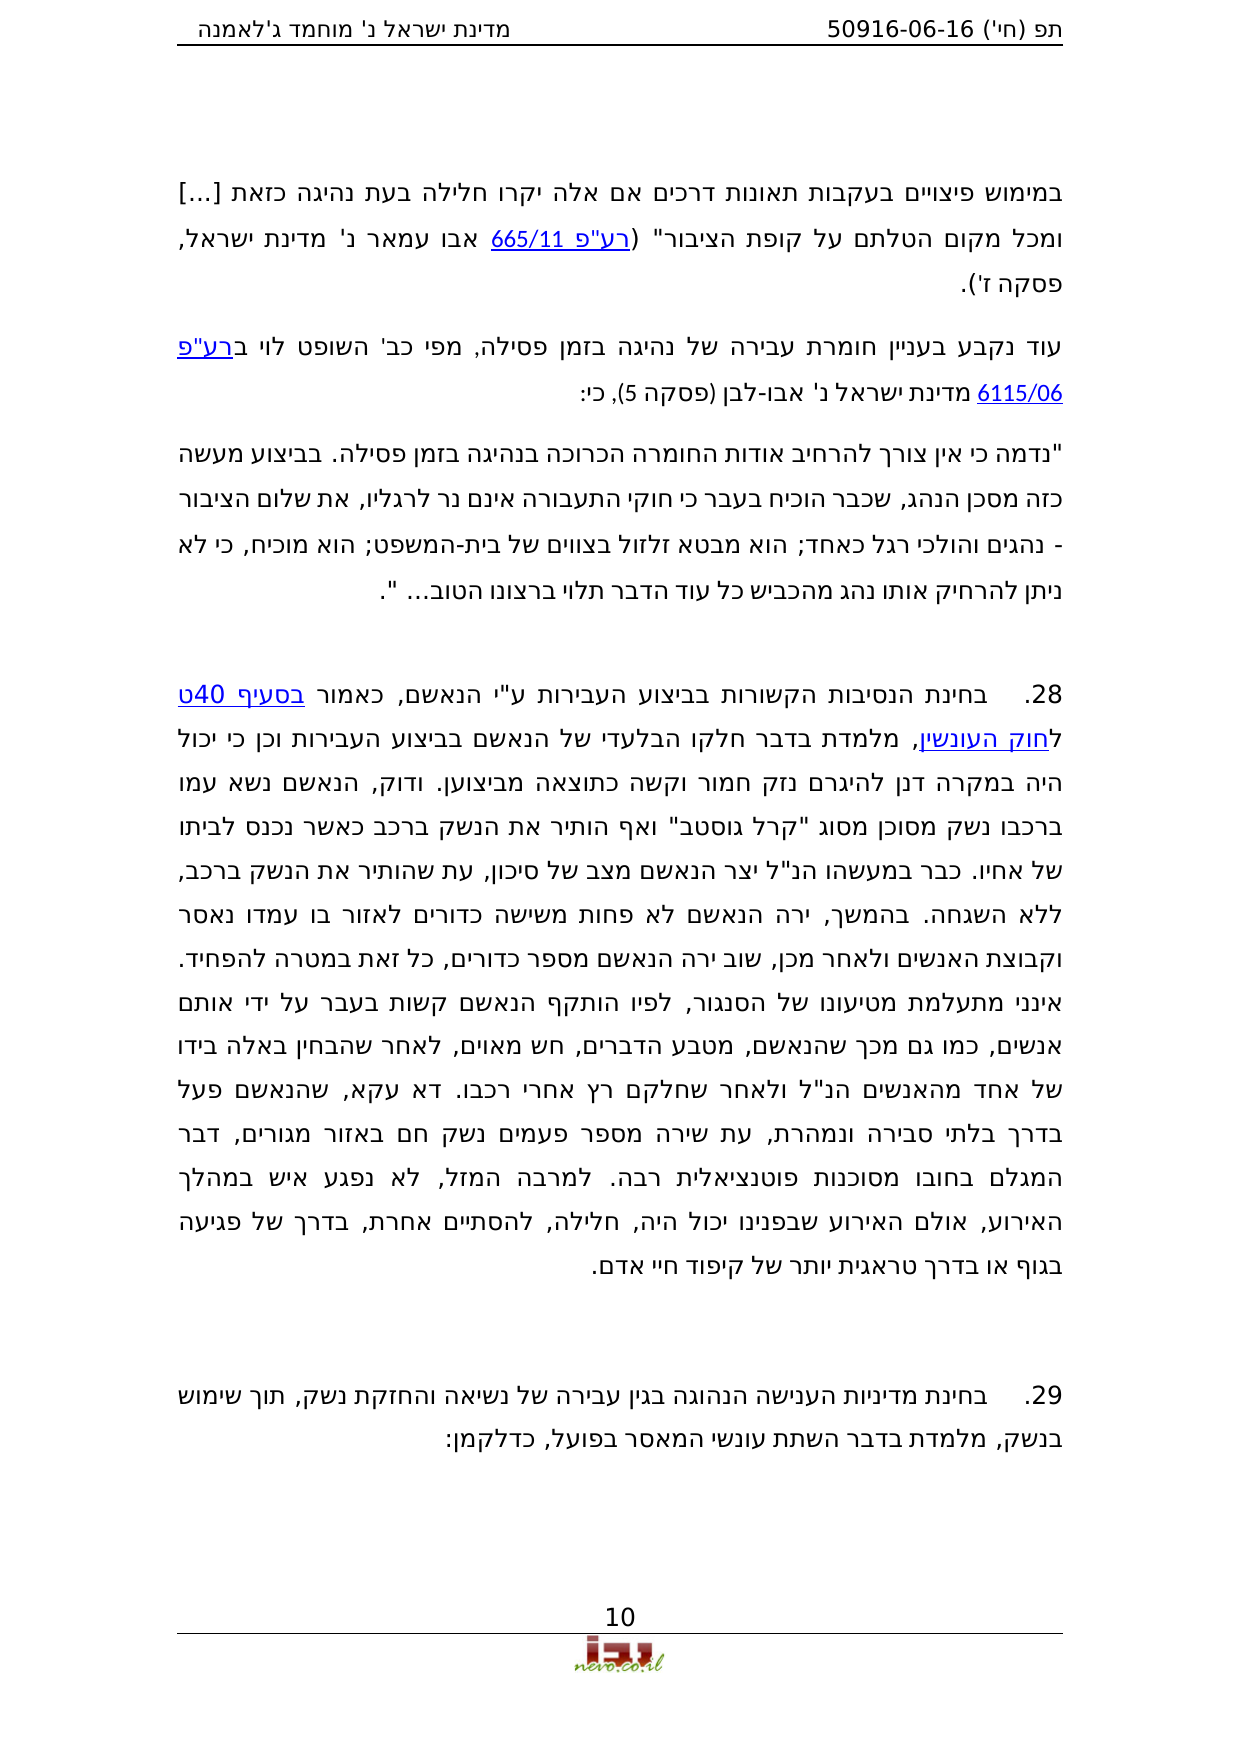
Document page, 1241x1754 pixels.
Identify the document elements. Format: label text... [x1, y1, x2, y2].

text 28. בחינת הנסיבות הקשורות בביצוע העבירות ע"י הנאשם, כאמור בסעיף 40ט לחוק העונשין, מלמדת בדבר חלקו הבלעדי של הנאשם בביצוע העבירות וכן כי יכול היה במקרה דנן להיגרם נזק חמור וקשה כתוצאה מביצוען. ודוק, הנאשם נשא עמו ברכבו נשק מסוכן מסוג "קרל גוסטב" ואף הותיר את הנשק ברכב כאשר נכנס לביתו של אחיו. כבר במעשהו הנ"ל יצר הנאשם מצב של סיכון, עת שהותיר את הנשק ברכב, ללא השגחה. בהמשך, ירה הנאשם לא פחות משישה כדורים לאזור בו עמדו נאסר וקבוצת האנשים ולאחר מכן, שוב ירה הנאשם מספר כדורים, כל זאת במטרה להפחיד. אינני מתעלמת מטיעונו של הסנגור, לפיו הותקף הנאשם קשות בעבר על ידי אותם אנשים, כמו גם מכך שהנאשם, מטבע הדברים, חש מאוים, לאחר שהבחין באלה בידו של אחד מהאנשים הנ"ל ולאחר שחלקם רץ אחרי רכבו. דא עקא, שהנאשם פעל בדרך בלתי סבירה ונמהרת, עת שירה מספר פעמים נשק חם באזור מגורים, דבר המגלם בחובו מסוכנות פוטנציאלית רבה. למרבה המזל, לא נפגע איש במהלך האירוע, אולם האירוע שבפנינו יכול היה, חלילה, להסתיים אחרת, בדרך של פגיעה בגוף או בדרך טראגית יותר של קיפוד חיי אדם. [177, 681, 1063, 1280]
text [177, 177, 1063, 299]
text עוד נקבע בעניין חומרת עבירה של נהיגה בזמן פסילה, מפי כב' השופט לוי ברע"פ 6115/06 מדינת ישראל נ' אבו-לבן (פסקה 5), כי: [177, 331, 1063, 407]
text 29. בחינת מדיניות הענישה הנהוגה בגין עבירה של נשיאה והחזקת נשק, תוך שימוש בנשק, מלמדת בדבר השתת עונשי המאסר בפועל, כדלקמן: [177, 1381, 1063, 1454]
text "נדמה כי אין צורך להרחיב אודות החומרה הכרוכה בנהיגה בזמן פסילה. בביצוע מעשה כזה מסכן הנהג, שכבר הוכיח בעבר כי חוקי התעבורה אינם נר לרגליו, את שלום הציבור - נהגים והולכי רגל כאחד; הוא מבטא זלזול בצווים של בית-המשפט; הוא מוכיח, כי לא ניתן להרחיק אותו נהג מהכביש כל עוד הדבר תלוי ברצונו הטוב... ". [177, 439, 1063, 606]
picture [574, 1635, 666, 1673]
